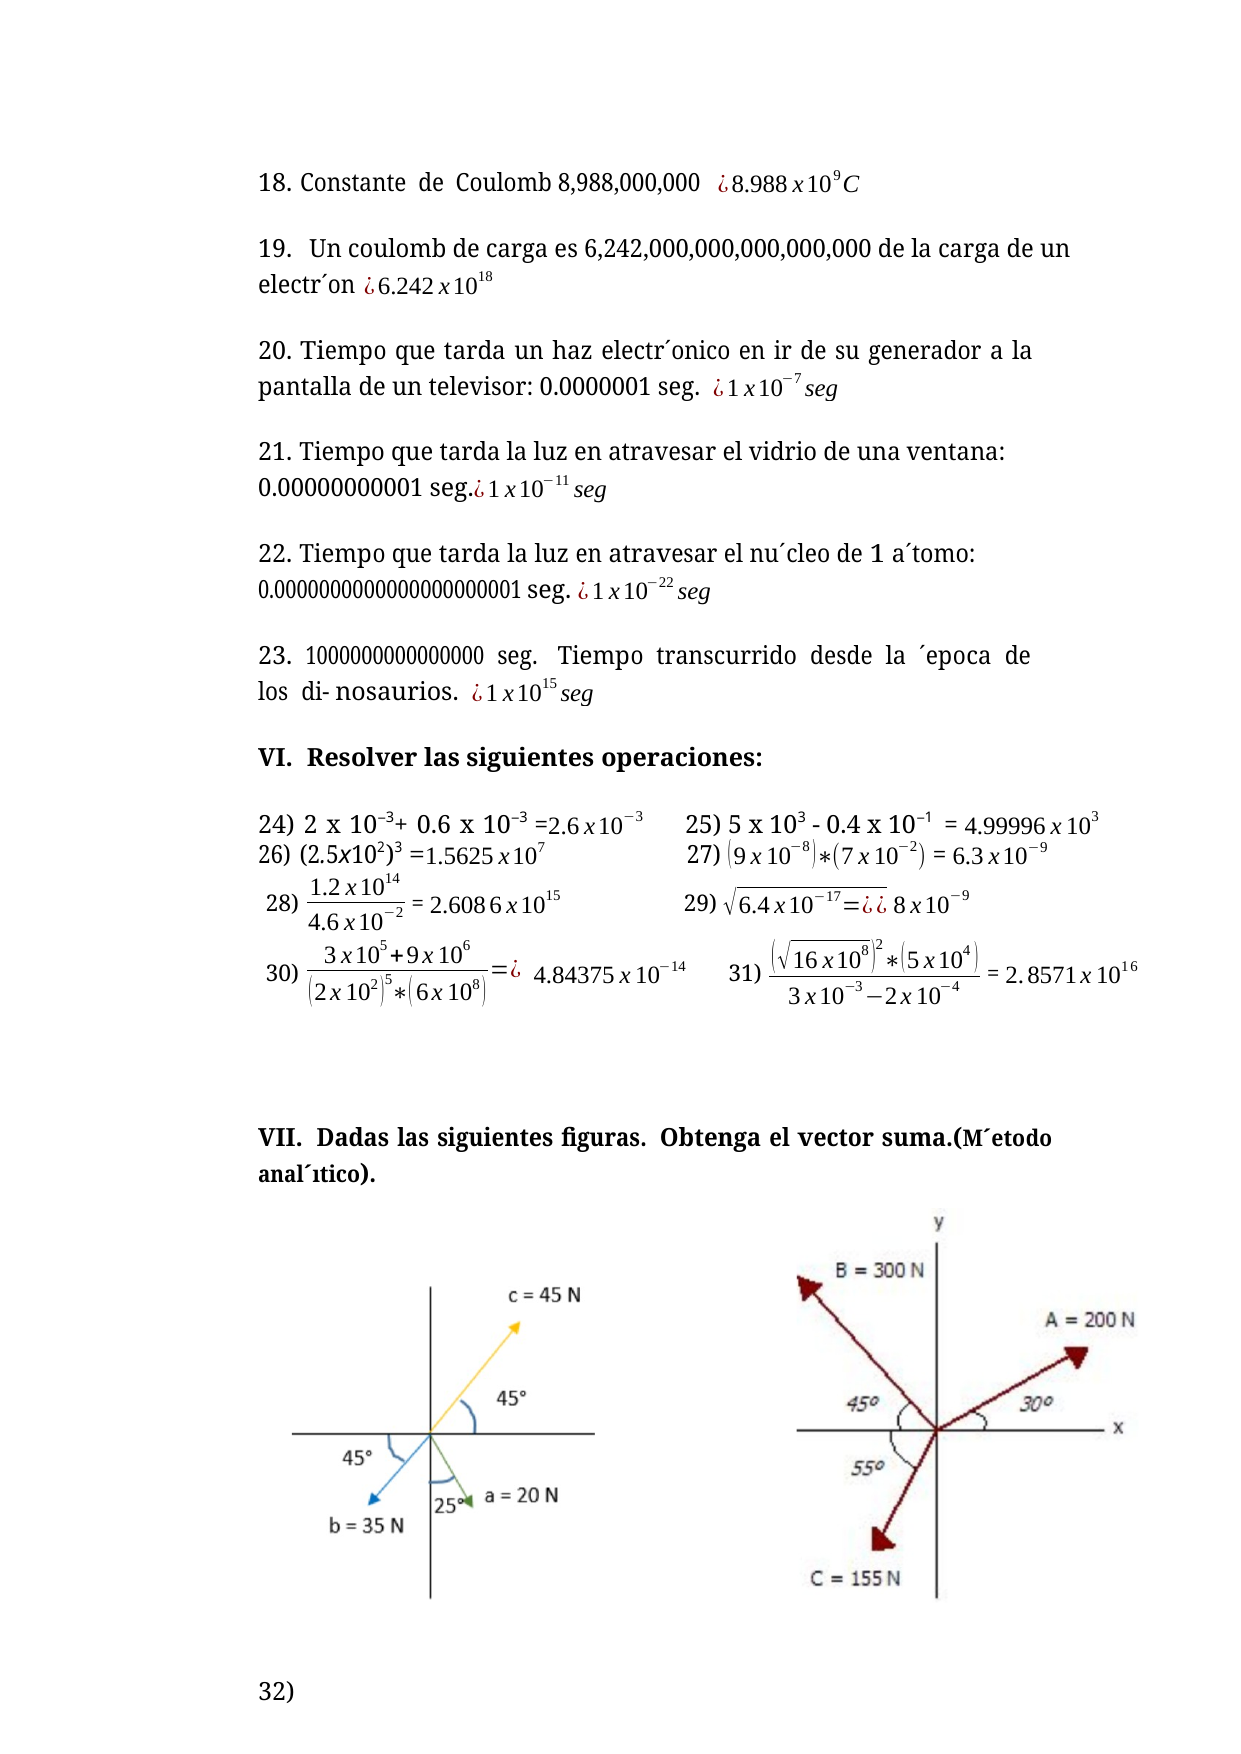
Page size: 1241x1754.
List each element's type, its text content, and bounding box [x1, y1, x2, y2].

subtitle Dadas las siguientes figuras. Obtenga el vector suma.(M´etodo anal´ıtico). [258, 1120, 1068, 1190]
text 28) = 29) [158, 869, 1209, 935]
list Constante de Coulomb 8,988,000,000 [258, 164, 1209, 199]
list Tiempo que tarda un haz electr´onico en ir de su generador a la pantalla de un televisor: 0.0000001 seg. [258, 332, 1073, 402]
list Tiempo que tarda la luz en atravesar el nu´cleo de 1 a´tomo: 0.0000000000000000000001 seg. [258, 536, 1198, 606]
text 26) (2.5x102)3 = 27) = [258, 839, 1209, 869]
subtitle Resolver las siguientes operaciones: [258, 739, 1209, 773]
picture [796, 1208, 1139, 1603]
text 24) 2 x 10−3+ 0.6 x 10−3 = 25) 5 x 103 - 0.4 x 10−1 = [258, 809, 1209, 839]
list 1000000000000000 seg. Tiempo transcurrido desde la ´epoca de los di- nosaurios. [258, 638, 1073, 707]
text 32) [258, 1673, 1209, 1707]
list Tiempo que tarda la luz en atravesar el vidrio de una ventana: 0.00000000001 seg. [258, 434, 1102, 504]
text 30) 31) = [158, 935, 1209, 1010]
picture [291, 1286, 595, 1600]
list Un coulomb de carga es 6,242,000,000,000,000,000 de la carga de un electr´on [258, 231, 1073, 300]
